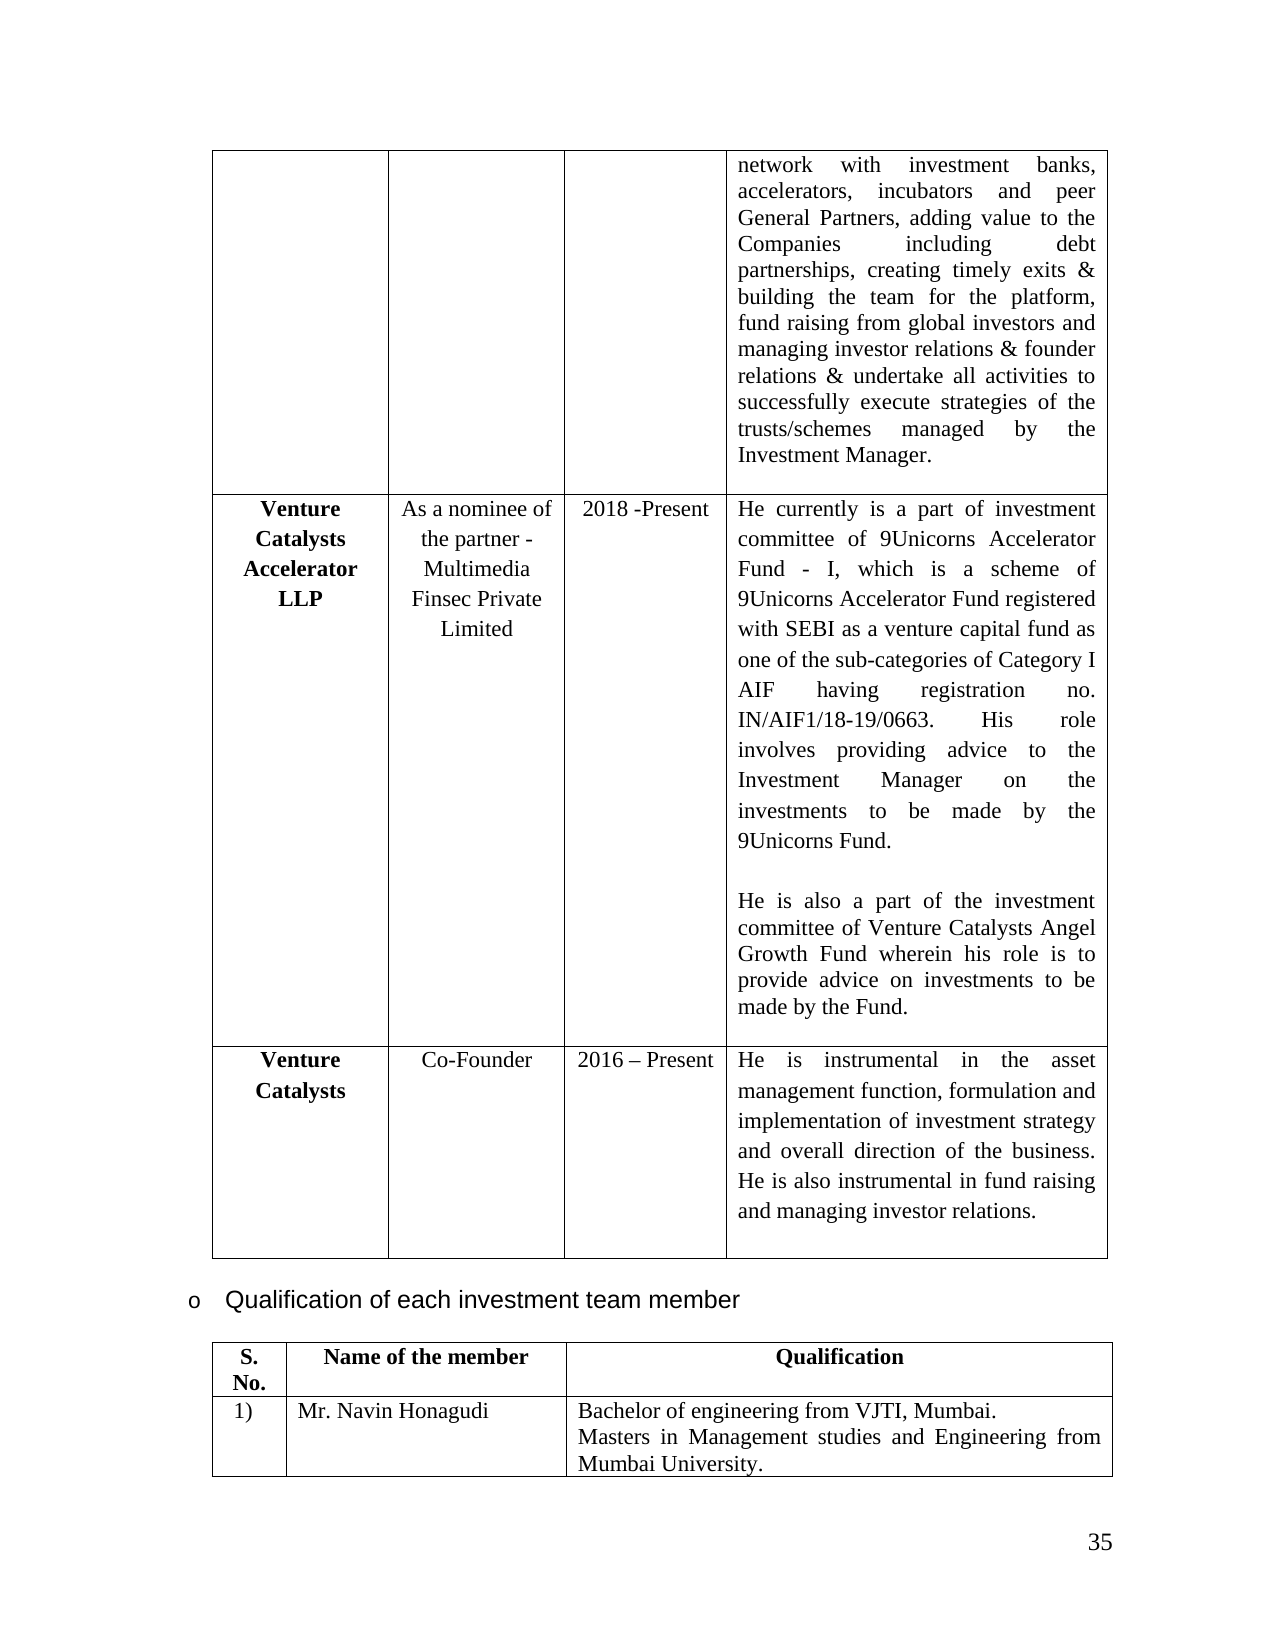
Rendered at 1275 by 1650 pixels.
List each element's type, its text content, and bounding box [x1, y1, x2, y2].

table_header S. No. [213, 1343, 286, 1396]
table_cell 2018 -Present [565, 495, 726, 1046]
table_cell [389, 151, 564, 494]
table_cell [567, 1397, 1112, 1476]
table_cell He currently is a part of investment committee of 9Unicorns Accelerator Fund - I, which is a scheme of 9Unicorns Accelerator Fund registered with SEBI as a venture capital fund as one of the sub-categories of Category I AIF having registration no. IN/AIF1/18-19/0663. His role involves providing advice to the Investment Manager on the investments to be made by the 9Unicorns Fund. He is also a part of the investment committee of Venture Catalysts Angel Growth Fund wherein his role is to provide advice on investments to be made by the Fund. [727, 495, 1107, 1046]
table_cell He is instrumental in the asset management function, formulation and implementation of investment strategy and overall direction of the business. He is also instrumental in fund raising and managing investor relations. [727, 1047, 1107, 1258]
table_cell [213, 1397, 286, 1476]
table_cell Venture Catalysts [213, 1047, 388, 1258]
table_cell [565, 151, 726, 494]
table_cell Venture Catalysts Accelerator LLP [213, 495, 388, 1046]
table_header Name of the member [287, 1343, 566, 1396]
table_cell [213, 151, 388, 494]
list Qualification of each investment team member [187, 1285, 1112, 1316]
table_cell 2016 – Present [565, 1047, 726, 1258]
table_cell Co-Founder [389, 1047, 564, 1258]
table_cell Mr. Navin Honagudi [287, 1397, 566, 1476]
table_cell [727, 151, 1107, 494]
table_header Qualification [567, 1343, 1112, 1396]
table_cell As a nominee of the partner - Multimedia Finsec Private Limited [389, 495, 564, 1046]
